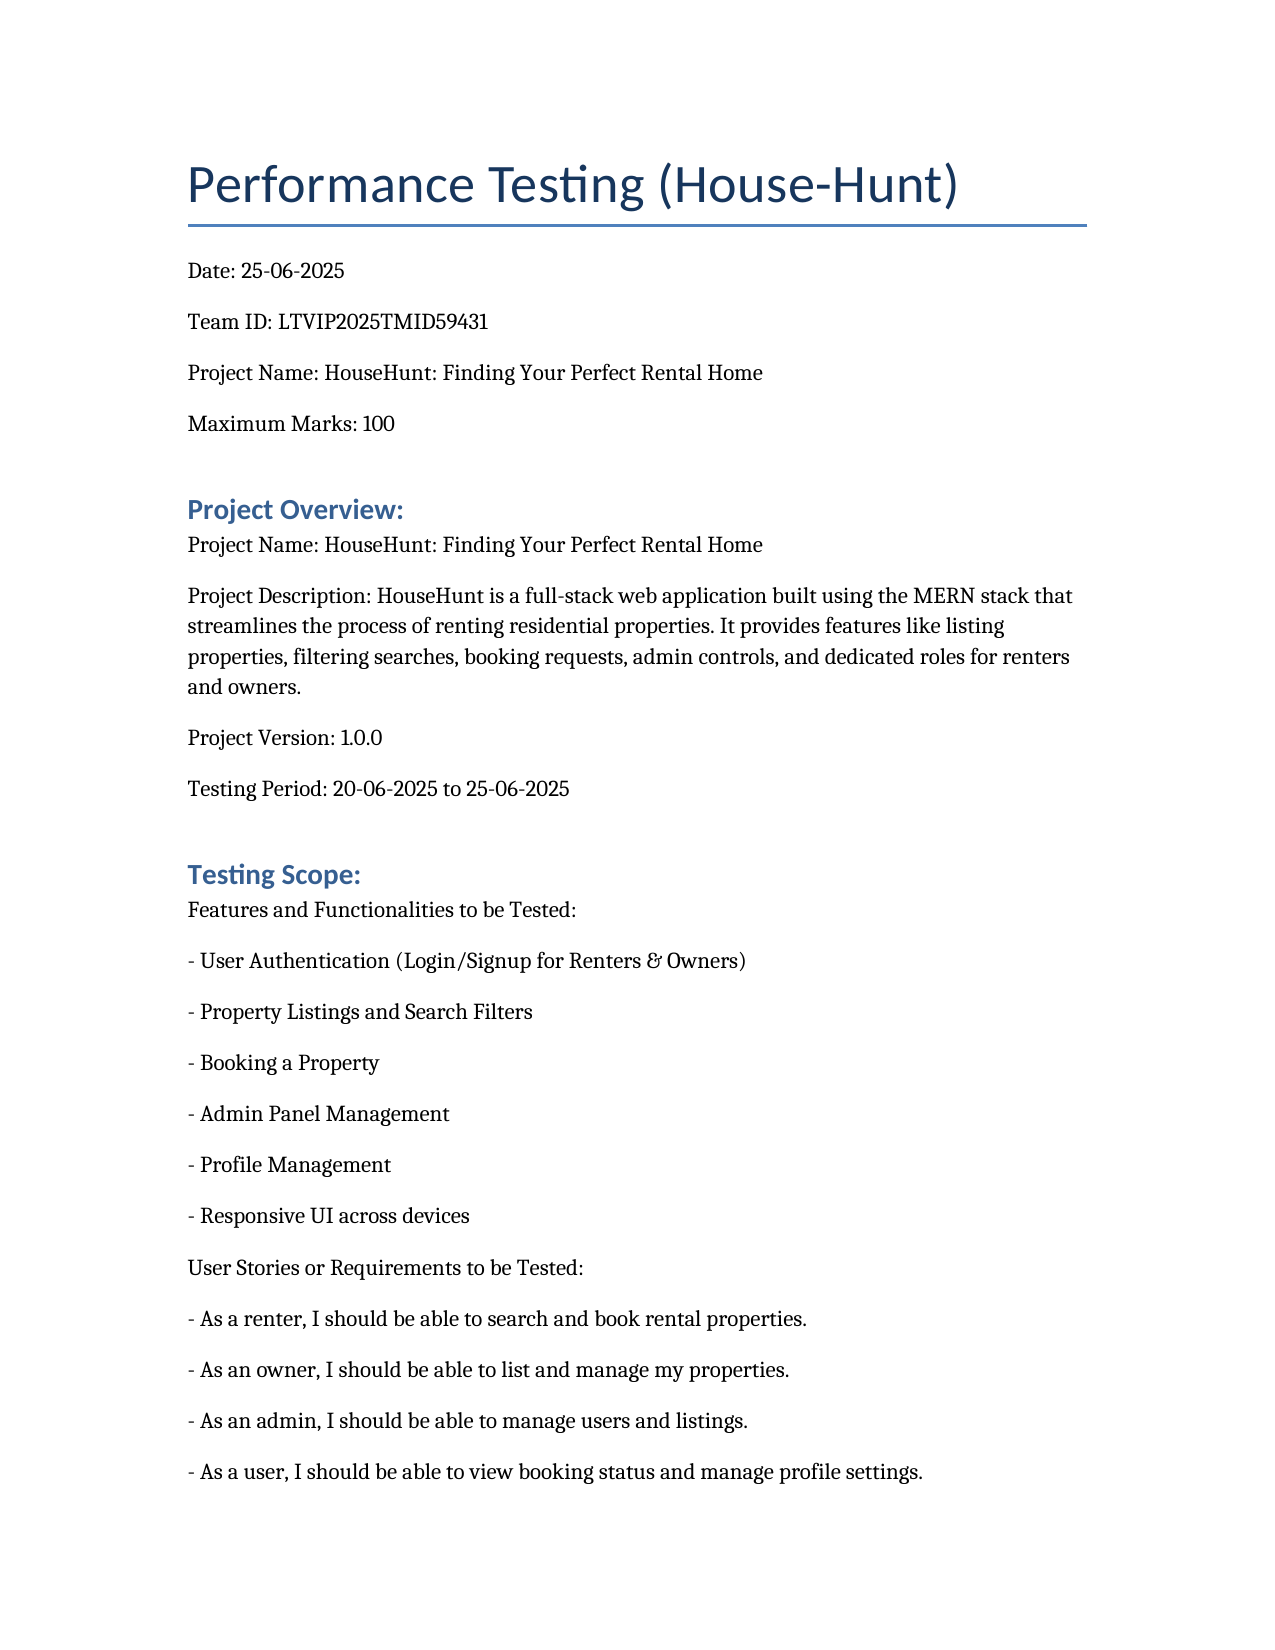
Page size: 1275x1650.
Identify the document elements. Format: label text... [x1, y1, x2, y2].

text - Property Listings and Search Filters [187, 999, 1087, 1025]
text Project Name: HouseHunt: Finding Your Perfect Rental Home [187, 360, 1087, 386]
text User Stories or Requirements to be Tested: [187, 1254, 1087, 1281]
text Testing Period: 20-06-2025 to 25-06-2025 [187, 776, 1087, 802]
text - Admin Panel Management [187, 1101, 1087, 1127]
text Project Description: HouseHunt is a full-stack web application built using the MERN stack that streamlines the process of renting residential properties. It provides features like listing properties, filtering searches, booking requests, admin controls, and dedicated roles for renters and owners. [187, 583, 1087, 700]
text - Booking a Property [187, 1050, 1087, 1076]
text Maximum Marks: 100 [187, 411, 1087, 437]
text Team ID: LTVIP2025TMID59431 [187, 309, 1087, 335]
title Performance Testing (House-Hunt) [187, 150, 1087, 227]
text Date: 25-06-2025 [187, 258, 1087, 284]
subtitle Testing Scope: [187, 856, 1087, 892]
text - Responsive UI across devices [187, 1203, 1087, 1229]
text Project Name: HouseHunt: Finding Your Perfect Rental Home [187, 532, 1087, 558]
subtitle Project Overview: [187, 491, 1087, 527]
text - User Authentication (Login/Signup for Renters & Owners) [187, 948, 1087, 974]
text Project Version: 1.0.0 [187, 725, 1087, 751]
text - As a user, I should be able to view booking status and manage profile settings. [187, 1458, 1087, 1485]
text - As a renter, I should be able to search and book rental properties. [187, 1305, 1087, 1332]
text Features and Functionalities to be Tested: [187, 897, 1087, 923]
text - As an owner, I should be able to list and manage my properties. [187, 1356, 1087, 1383]
text - Profile Management [187, 1152, 1087, 1178]
text - As an admin, I should be able to manage users and listings. [187, 1407, 1087, 1434]
